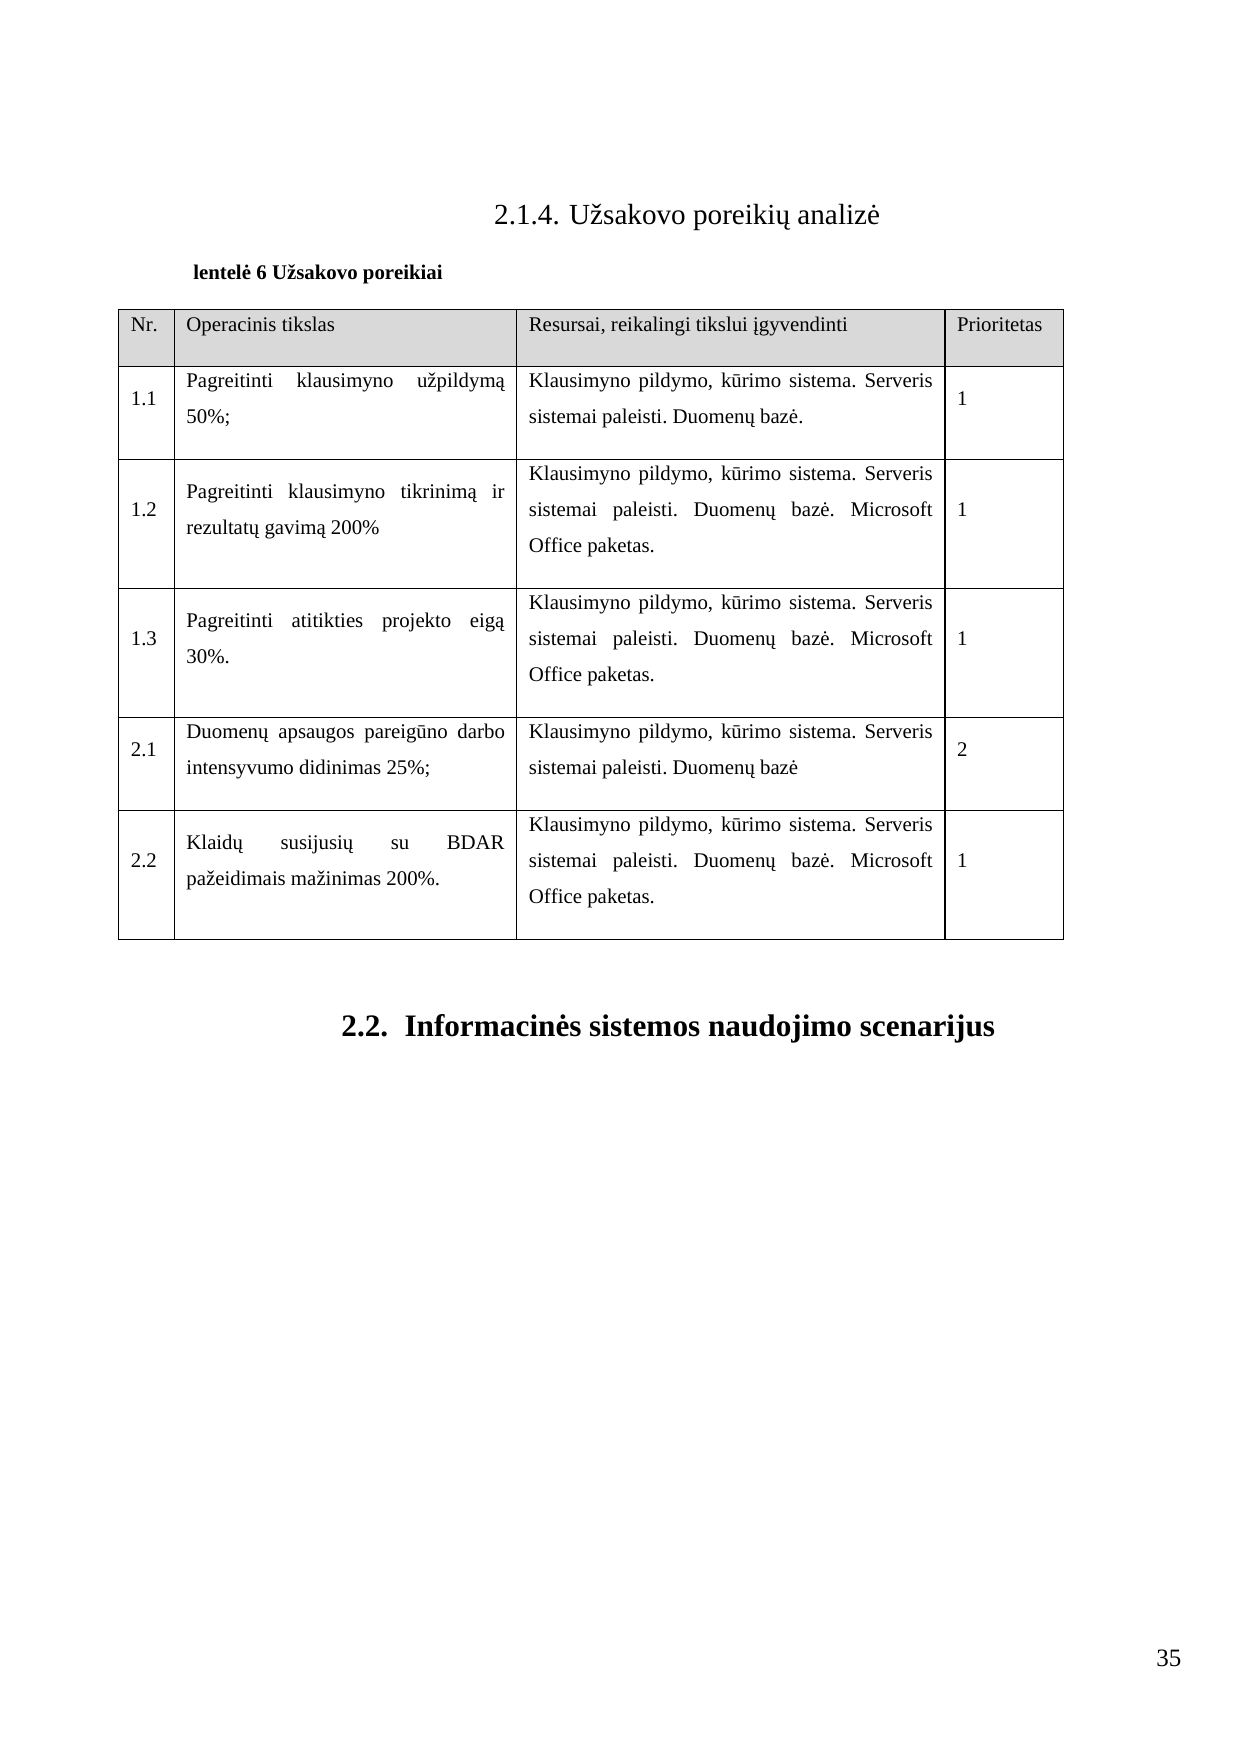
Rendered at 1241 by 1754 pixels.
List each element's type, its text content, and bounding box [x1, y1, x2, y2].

table_cell 1 [946, 589, 1063, 717]
table_cell 1.2 [119, 460, 174, 588]
subtitle Užsakovo poreikių analizė [193, 197, 1181, 231]
table_header Nr. [119, 310, 174, 366]
table_cell 1 [946, 367, 1063, 459]
table_cell Klausimyno pildymo, kūrimo sistema. Serveris sistemai paleisti. Duomenų bazė. [517, 367, 944, 459]
table_cell Klausimyno pildymo, kūrimo sistema. Serveris sistemai paleisti. Duomenų bazė [517, 718, 944, 809]
table_cell Klausimyno pildymo, kūrimo sistema. Serveris sistemai paleisti. Duomenų bazė. Microsoft Office paketas. [517, 589, 944, 717]
table_cell 1 [946, 460, 1063, 588]
table_cell Klausimyno pildymo, kūrimo sistema. Serveris sistemai paleisti. Duomenų bazė. Microsoft Office paketas. [517, 460, 944, 588]
table_cell Duomenų apsaugos pareigūno darbo intensyvumo didinimas 25%; [175, 718, 516, 809]
table_cell 2.1 [119, 718, 174, 809]
table_cell 2 [946, 718, 1063, 809]
subtitle Informacinės sistemos naudojimo scenarijus [155, 1007, 1181, 1043]
table_header Operacinis tikslas [175, 310, 516, 366]
table_cell Klaidų susijusių su BDAR pažeidimais mažinimas 200%. [175, 811, 516, 938]
table_cell Pagreitinti klausimyno tikrinimą ir rezultatų gavimą 200% [175, 460, 516, 588]
table_header Resursai, reikalingi tikslui įgyvendinti [517, 310, 944, 366]
table_cell Klausimyno pildymo, kūrimo sistema. Serveris sistemai paleisti. Duomenų bazė. Microsoft Office paketas. [517, 811, 944, 938]
table_cell Pagreitinti atitikties projekto eigą 30%. [175, 589, 516, 717]
text lentelė 6 Užsakovo poreikiai [118, 260, 1181, 284]
table_cell 1.3 [119, 589, 174, 717]
table_header Prioritetas [946, 310, 1063, 366]
table_cell 2.2 [119, 811, 174, 938]
table_cell 1 [946, 811, 1063, 938]
table_cell 1.1 [119, 367, 174, 459]
table_cell Pagreitinti klausimyno užpildymą 50%; [175, 367, 516, 459]
